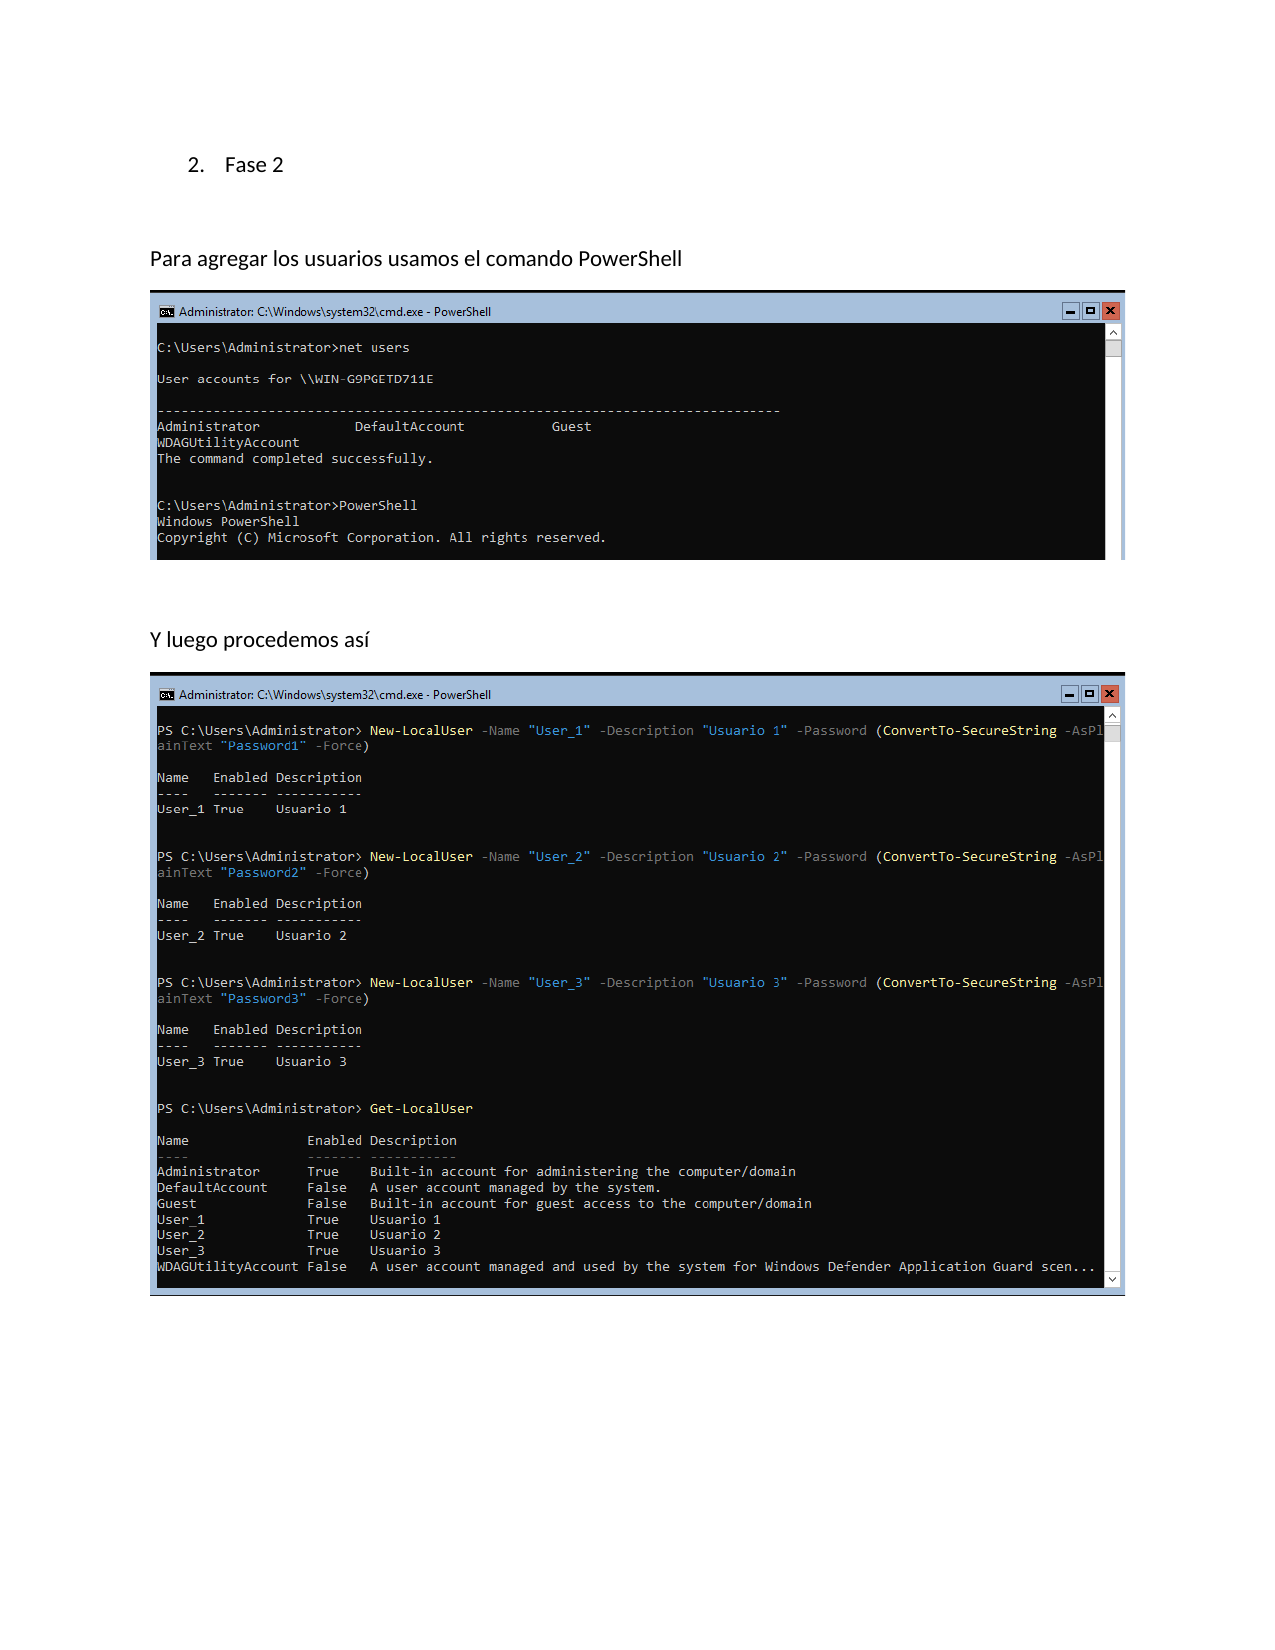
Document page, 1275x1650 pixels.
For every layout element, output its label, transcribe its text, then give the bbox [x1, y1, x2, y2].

text Y luego procedemos así [150, 625, 1125, 653]
picture [150, 290, 1125, 560]
picture [150, 672, 1125, 1296]
text Para agregar los usuarios usamos el comando PowerShell [150, 244, 1125, 272]
list Fase 2 [187, 150, 1125, 178]
